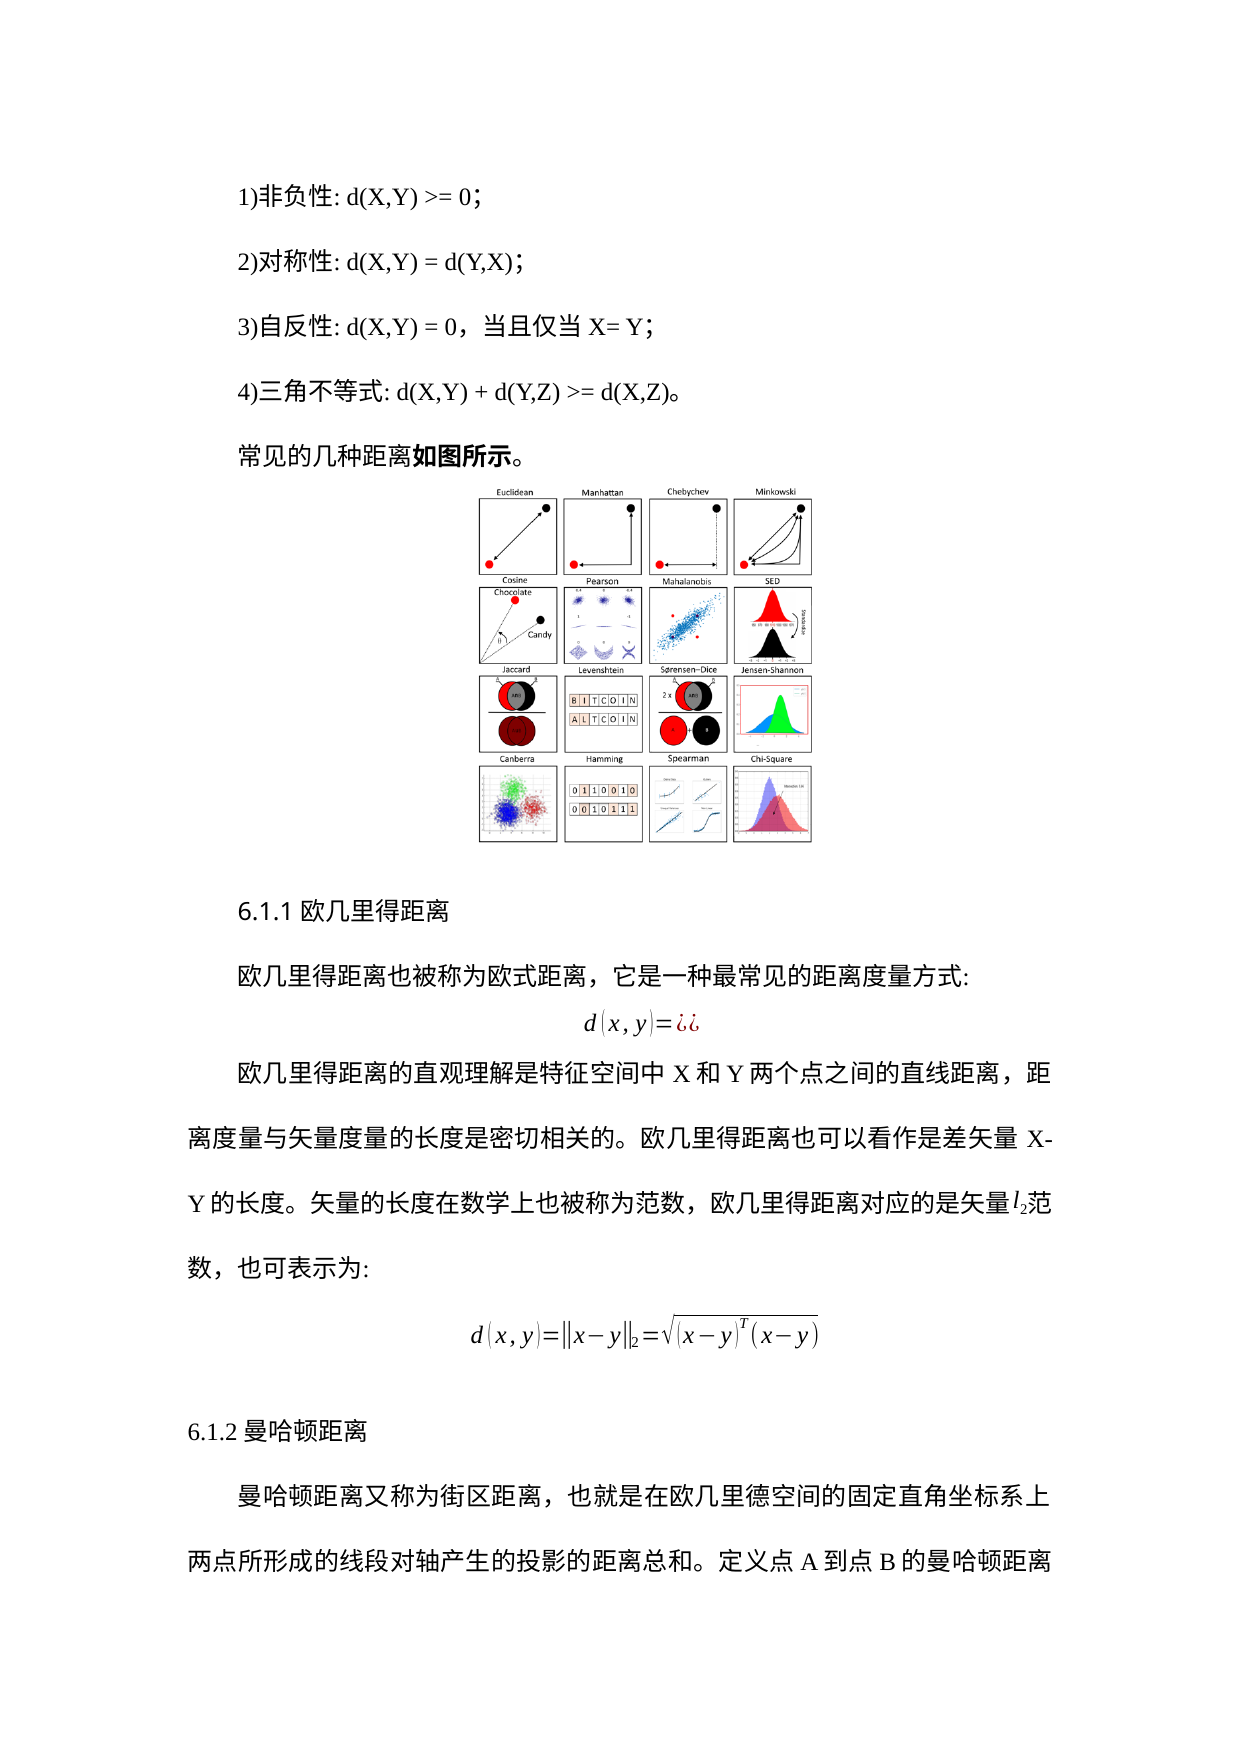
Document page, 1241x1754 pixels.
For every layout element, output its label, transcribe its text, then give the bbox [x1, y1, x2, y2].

text 4)三角不等式: d(X,Y) + d(Y,Z) >= d(X,Z)。 [187, 357, 1053, 422]
picture [475, 487, 816, 847]
text 6.1.2 曼哈顿距离 [187, 1397, 1053, 1462]
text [187, 1462, 1053, 1592]
text 常见的几种距离如图所示。 [187, 422, 1053, 487]
text 6.1.1 欧几里得距离 [187, 877, 1053, 942]
text 欧几里得距离的直观理解是特征空间中X和Y两个点之间的直线距离，距离度量与矢量度量的长度是密切相关的。欧几里得距离也可以看作是差矢量X-Y的长度。矢量的长度在数学上也被称为范数，欧几里得距离对应的是矢量范数，也可表示为: [187, 1039, 1053, 1299]
text 3)自反性: d(X,Y) = 0，当且仅当 X= Y； [187, 292, 1053, 357]
text 欧几里得距离也被称为欧式距离，它是一种最常见的距离度量方式: [187, 942, 1053, 1007]
text 1)非负性: d(X,Y) >= 0； [187, 162, 1053, 227]
text 2)对称性: d(X,Y) = d(Y,X)； [187, 227, 1053, 292]
